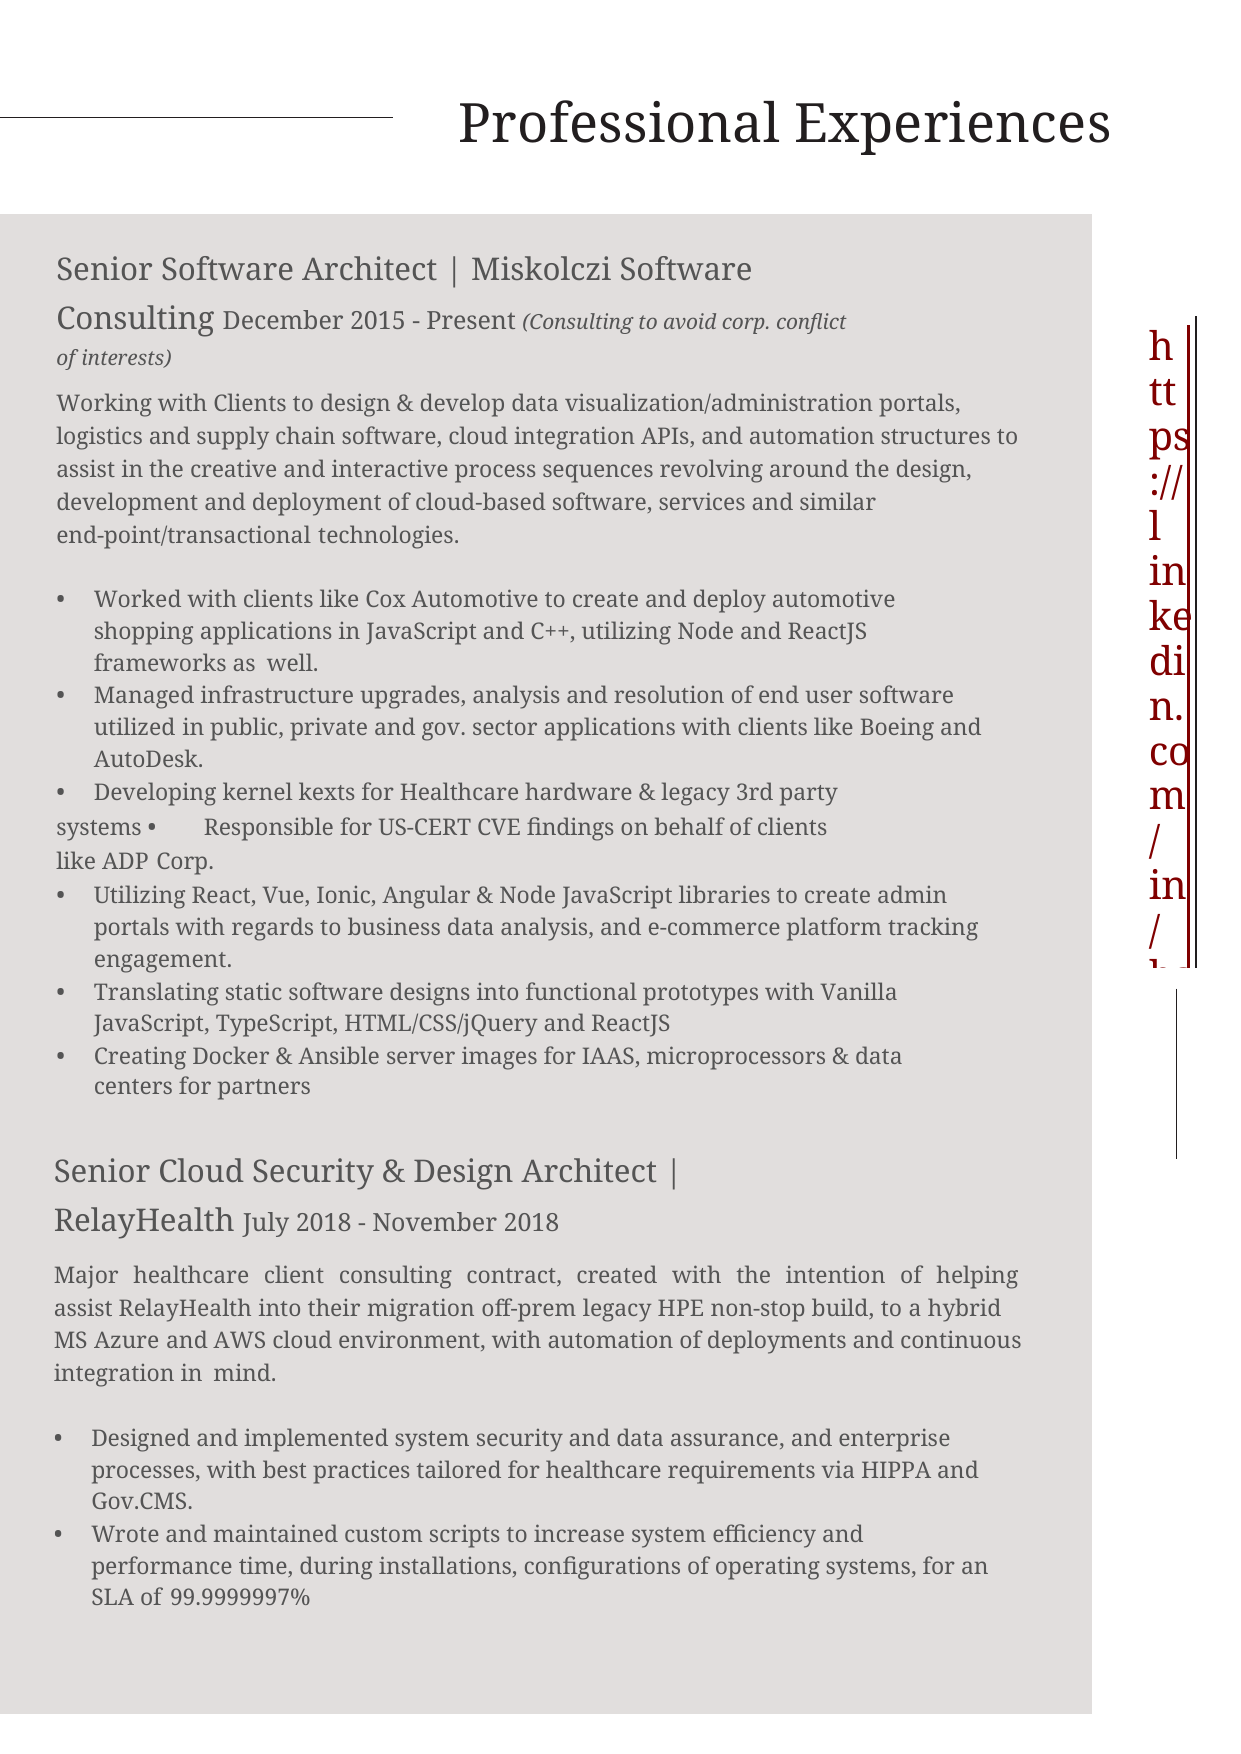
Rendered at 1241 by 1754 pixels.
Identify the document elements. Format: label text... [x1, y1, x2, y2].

text Major healthcare client consulting contract, created with the intention of helping assist RelayHealth into their migration off-prem legacy HPE non-stop build, to a hybrid MS Azure and AWS cloud environment, with automation of deployments and continuous integration in mind. [53, 1259, 1032, 1388]
text • Worked with clients like Cox Automotive to create and deploy automotive shopping applications in JavaScript and C++, utilizing Node and ReactJS frameworks as well. [56, 582, 942, 678]
text • Translating static software designs into functional prototypes with Vanilla JavaScript, TypeScript, HTML/CSS/jQuery and ReactJS [56, 974, 955, 1038]
text • Utilizing React, Vue, Ionic, Angular & Node JavaScript libraries to create admin portals with regards to business data analysis, and e-commerce platform tracking engagement. [56, 878, 1021, 974]
text • Creating Docker & Ansible server images for IAAS, microprocessors & data centers for partners [56, 1039, 959, 1101]
text • Designed and implemented system security and data assurance, and enterprise processes, with best practices tailored for healthcare requirements via HIPPA and Gov.CMS. [53, 1421, 994, 1517]
text Senior Cloud Security & Design Architect | RelayHealth July 2018 - November 2018 [53, 1149, 821, 1241]
text Professional Experiences [458, 85, 1154, 158]
text • Wrote and maintained custom scripts to increase system efficiency and performance time, during installations, configurations of operating systems, for an SLA of 99.9999997% [53, 1517, 996, 1613]
text Working with Clients to design & develop data visualization/administration portals, logistics and supply chain software, cloud integration APIs, and automation structures to assist in the creative and interactive process sequences revolving around the design, development and deployment of cloud-based software, services and similar end-point/transactional technologies. [56, 387, 1029, 550]
text • Managed infrastructure upgrades, analysis and resolution of end user software utilized in public, private and gov. sector applications with clients like Boeing and AutoDesk. [56, 678, 992, 774]
text Senior Software Architect | Miskolczi Software Consulting December 2015 - Present (Consulting to avoid corp. conflict of interests) [56, 247, 857, 372]
text • Developing kernel kexts for Healthcare hardware & legacy 3rd party systems • Responsible for US-CERT CVE findings on behalf of clients like ADP Corp. [56, 774, 865, 876]
